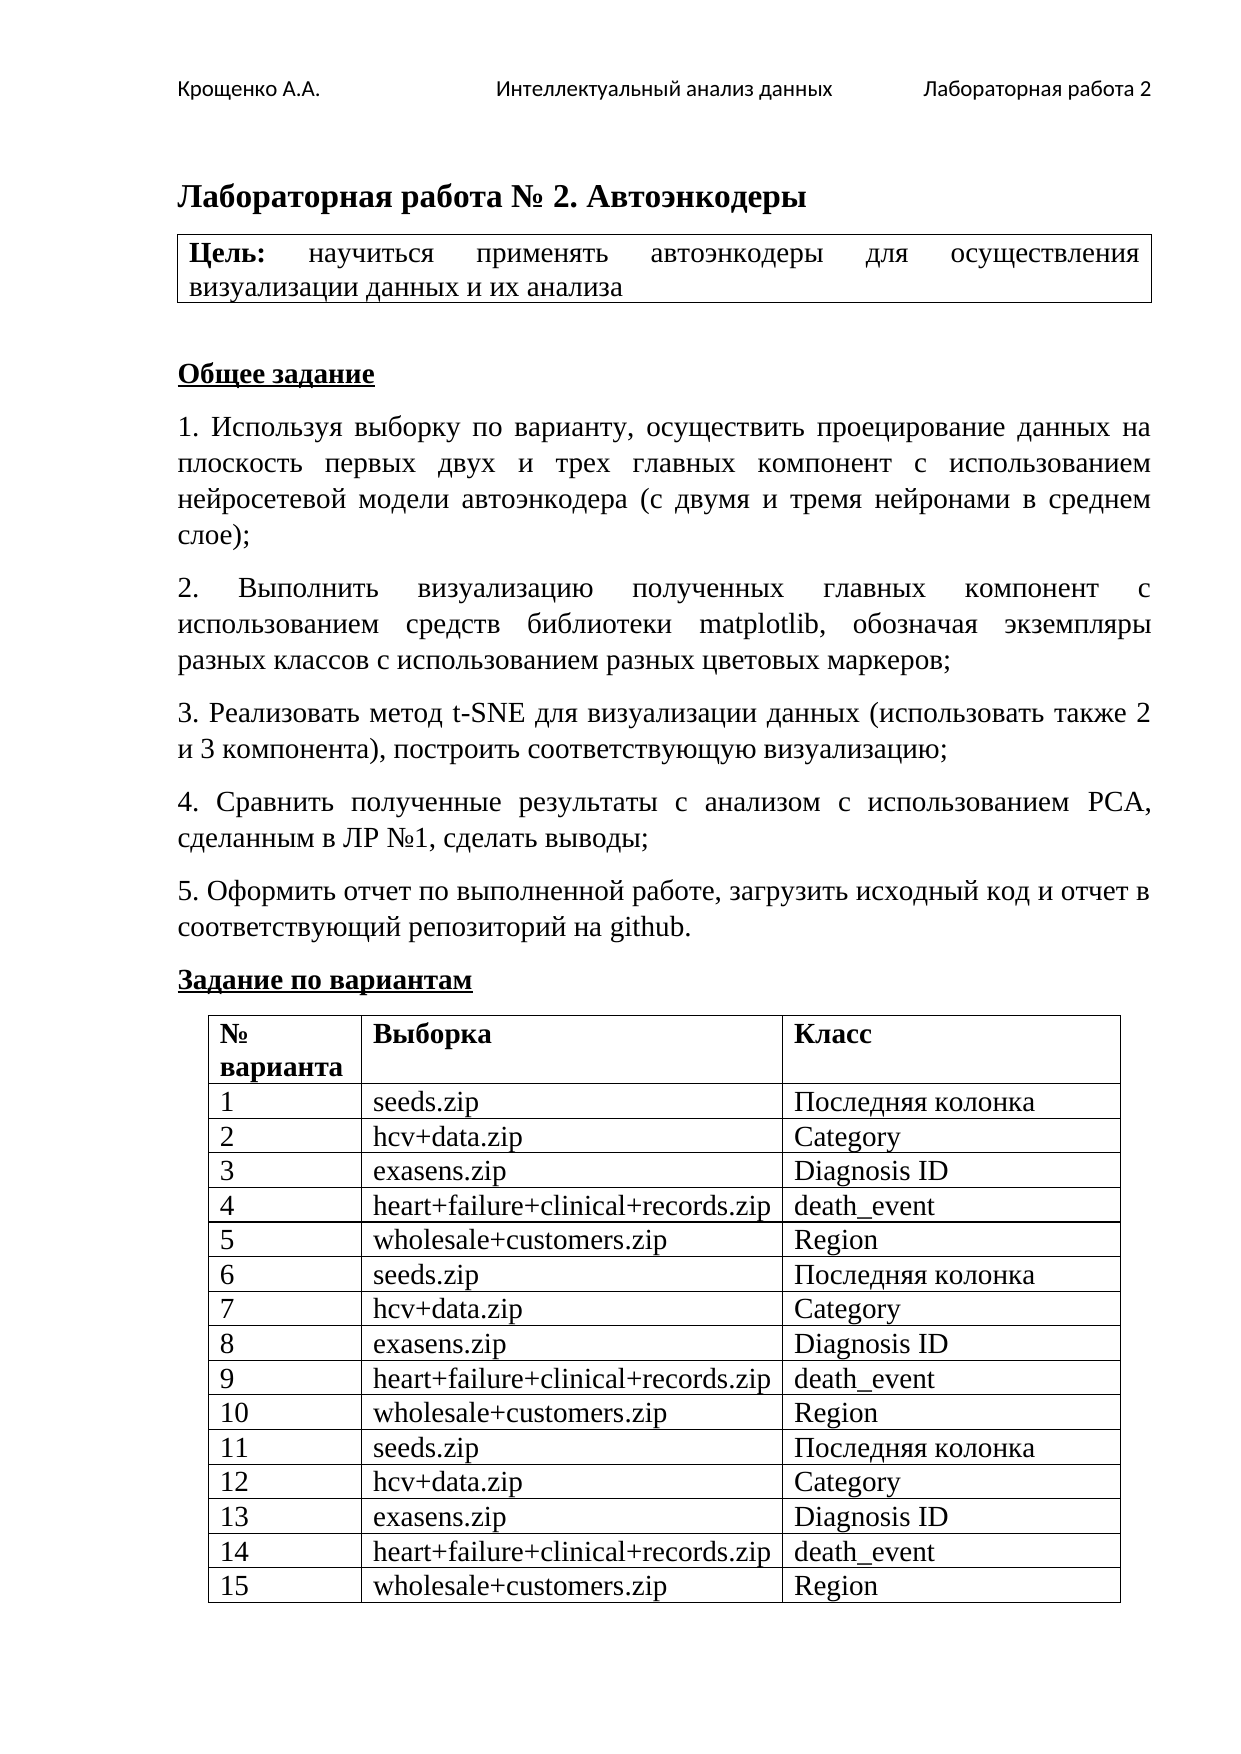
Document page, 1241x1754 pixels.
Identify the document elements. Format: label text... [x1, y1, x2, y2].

table_cell Последняя колонка [783, 1430, 1120, 1463]
table_cell exasens.zip [362, 1326, 782, 1360]
table_cell 1 [209, 1084, 361, 1118]
table_cell heart+failure+clinical+records.zip [362, 1188, 782, 1221]
table_cell 8 [209, 1326, 361, 1360]
table_cell 2 [209, 1119, 361, 1152]
table_cell death_event [783, 1188, 1120, 1221]
table_cell hcv+data.zip [362, 1292, 782, 1325]
table_cell death_event [783, 1534, 1120, 1567]
table_header Цель: научиться применять автоэнкодеры для осуществления визуализации данных и их анализа [178, 235, 1151, 302]
text 1. Используя выборку по варианту, осуществить проецирование данных на плоскость первых двух и трех главных компонент с использованием нейросетевой модели автоэнкодера (с двумя и тремя нейронами в среднем слое); [177, 409, 1152, 551]
text 5. Оформить отчет по выполненной работе, загрузить исходный код и отчет в соответствующий репозиторий на github. [177, 873, 1152, 943]
table_header № варианта [209, 1016, 361, 1083]
text 4. Сравнить полученные результаты с анализом с использованием PCA, сделанным в ЛР №1, сделать выводы; [177, 784, 1152, 854]
text Лабораторная работа № 2. Автоэнкодеры [177, 176, 1152, 214]
table_cell 11 [209, 1430, 361, 1463]
table_cell heart+failure+clinical+records.zip [362, 1361, 782, 1394]
table_cell Последняя колонка [783, 1084, 1120, 1118]
text 2. Выполнить визуализацию полученных главных компонент с использованием средств библиотеки matplotlib, обозначая экземпляры разных классов с использованием разных цветовых маркеров; [177, 570, 1152, 676]
table_cell 5 [209, 1223, 361, 1256]
table_cell 7 [209, 1292, 361, 1325]
table_cell 14 [209, 1534, 361, 1567]
table_cell 15 [209, 1568, 361, 1602]
table_cell hcv+data.zip [362, 1119, 782, 1152]
table_cell seeds.zip [362, 1430, 782, 1463]
table_cell exasens.zip [362, 1153, 782, 1187]
table_cell heart+failure+clinical+records.zip [362, 1534, 782, 1567]
table_header Класс [783, 1016, 1120, 1083]
text Задание по вариантам [177, 962, 1152, 996]
table_cell 4 [209, 1188, 361, 1221]
table_cell Region [783, 1223, 1120, 1256]
table_cell Diagnosis ID [783, 1326, 1120, 1360]
table_cell 12 [209, 1465, 361, 1498]
table_cell 6 [209, 1257, 361, 1291]
text Общее задание [177, 356, 1152, 390]
table_cell 13 [209, 1499, 361, 1533]
table_cell exasens.zip [362, 1499, 782, 1533]
table_cell 9 [209, 1361, 361, 1394]
table_cell Последняя колонка [783, 1257, 1120, 1291]
table_cell seeds.zip [362, 1257, 782, 1291]
table_cell wholesale+customers.zip [362, 1223, 782, 1256]
table_cell 3 [209, 1153, 361, 1187]
table_cell seeds.zip [362, 1084, 782, 1118]
text 3. Реализовать метод t-SNE для визуализации данных (использовать также 2 и 3 компонента), построить соответствующую визуализацию; [177, 695, 1152, 765]
table_cell Region [783, 1568, 1120, 1602]
table_cell Diagnosis ID [783, 1499, 1120, 1533]
table_cell 10 [209, 1395, 361, 1429]
table_cell Category [783, 1119, 1120, 1152]
table_cell Category [783, 1292, 1120, 1325]
table_cell wholesale+customers.zip [362, 1395, 782, 1429]
table_cell Category [783, 1465, 1120, 1498]
table_cell Diagnosis ID [783, 1153, 1120, 1187]
table_cell wholesale+customers.zip [362, 1568, 782, 1602]
table_cell hcv+data.zip [362, 1465, 782, 1498]
table_header Выборка [362, 1016, 782, 1083]
table_cell death_event [783, 1361, 1120, 1394]
table_cell Region [783, 1395, 1120, 1429]
